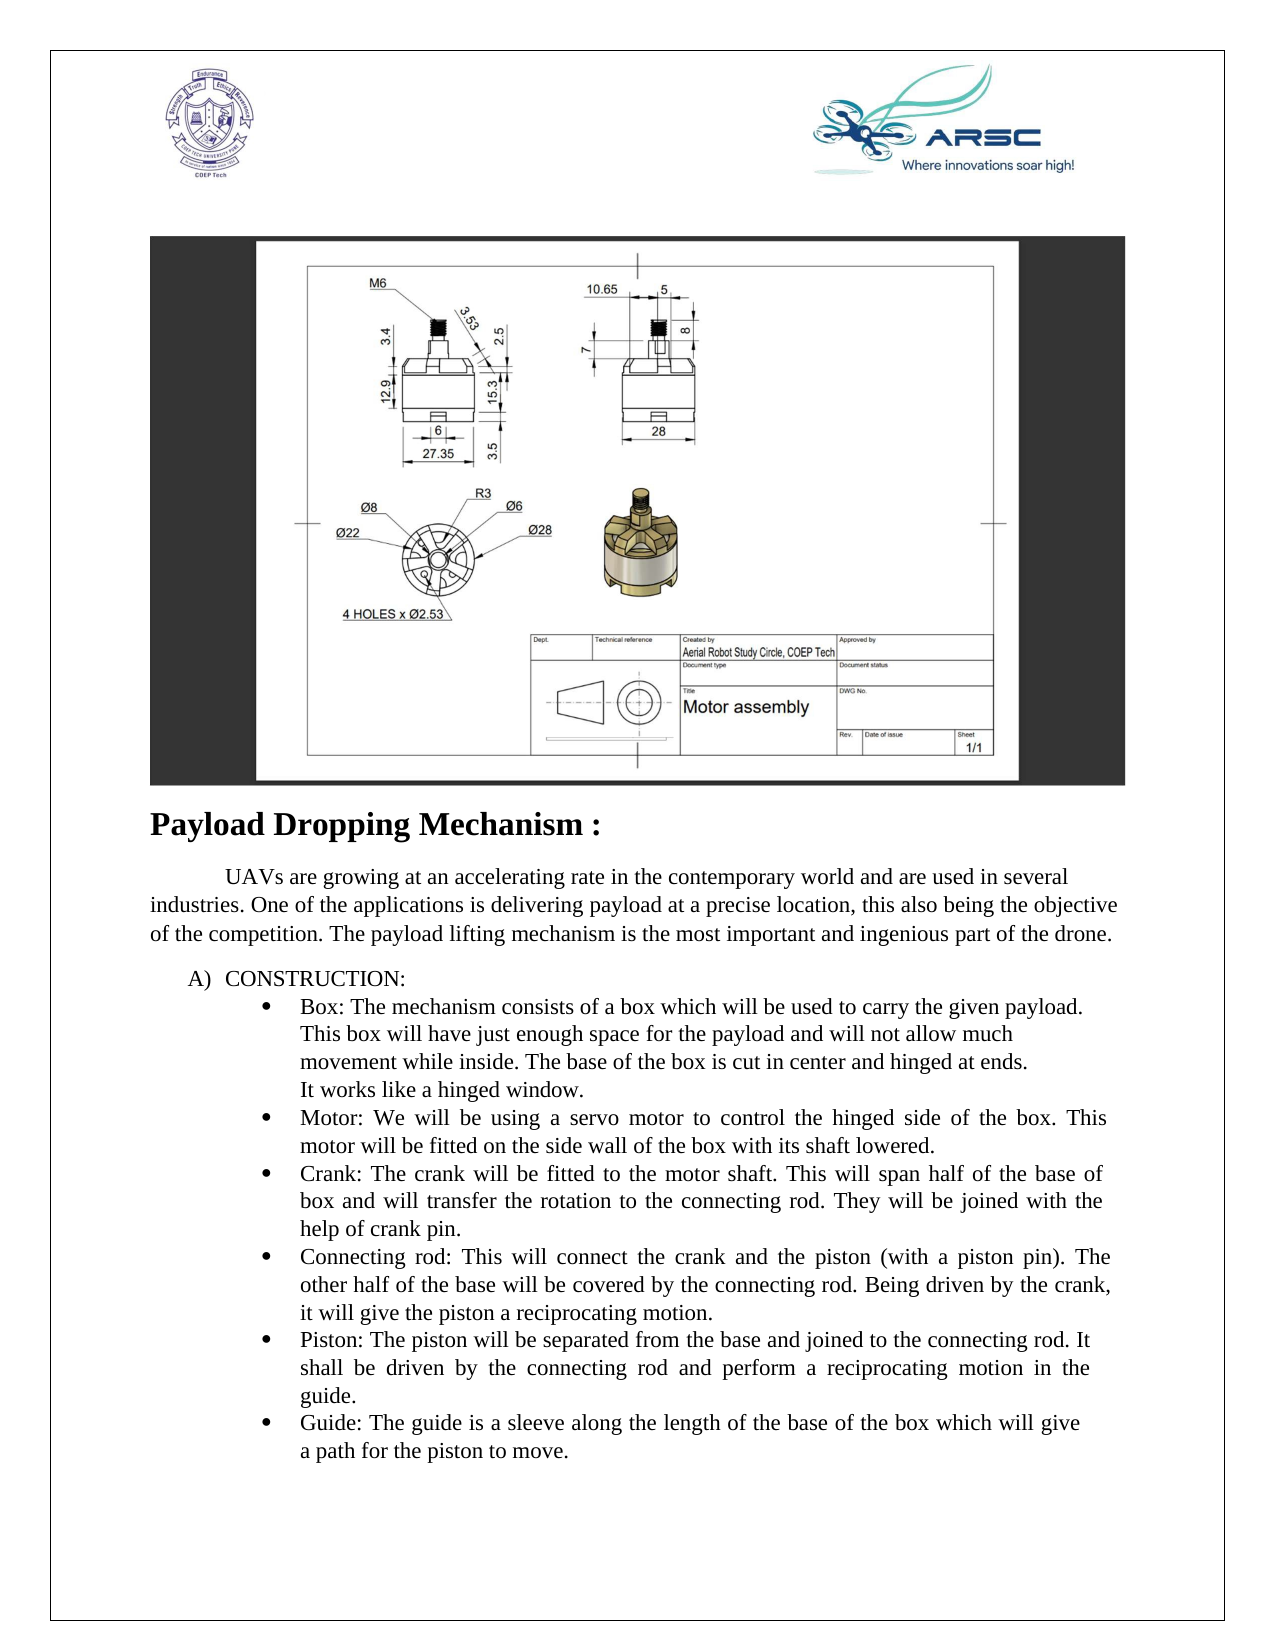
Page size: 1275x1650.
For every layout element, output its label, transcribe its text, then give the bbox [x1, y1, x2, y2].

list CONSTRUCTION: [187, 965, 1187, 991]
subtitle Payload Dropping Mechanism : [150, 804, 1187, 843]
list Connecting rod: This will connect the crank and the piston (with a piston pin). The other half of the base will be covered by the connecting rod. Being driven by the crank, it will give the piston a reciprocating motion. [262, 1243, 1112, 1325]
list Guide: The guide is a sleeve along the length of the base of the box which will give a path for the piston to move. [262, 1409, 1081, 1463]
text It works like a hinged window. [300, 1076, 1187, 1102]
list Piston: The piston will be separated from the base and joined to the connecting rod. It shall be driven by the connecting rod and perform a reciprocating motion in the guide. [262, 1327, 1091, 1408]
list Motor: We will be using a servo motor to control the hinged side of the box. This motor will be fitted on the side wall of the box with its shaft lowered. [262, 1104, 1107, 1158]
list Crank: The crank will be fitted to the motor shaft. This will span half of the base of box and will transfer the rotation to the connecting rod. They will be joined with the help of crank pin. [262, 1160, 1103, 1241]
text UAVs are growing at an accelerating rate in the contemporary world and are used in several industries. One of the applications is delivering payload at a precise location, this also being the objective of the competition. The payload lifting mechanism is the most important and ingenious part of the drone. [150, 863, 1125, 946]
picture [812, 60, 1077, 181]
list Box: The mechanism consists of a box which will be used to carry the given payload. This box will have just enough space for the payload and will not allow much movement while inside. The base of the box is cut in center and hinged at ends. [262, 993, 1115, 1074]
picture [149, 236, 1126, 786]
picture [165, 63, 266, 181]
